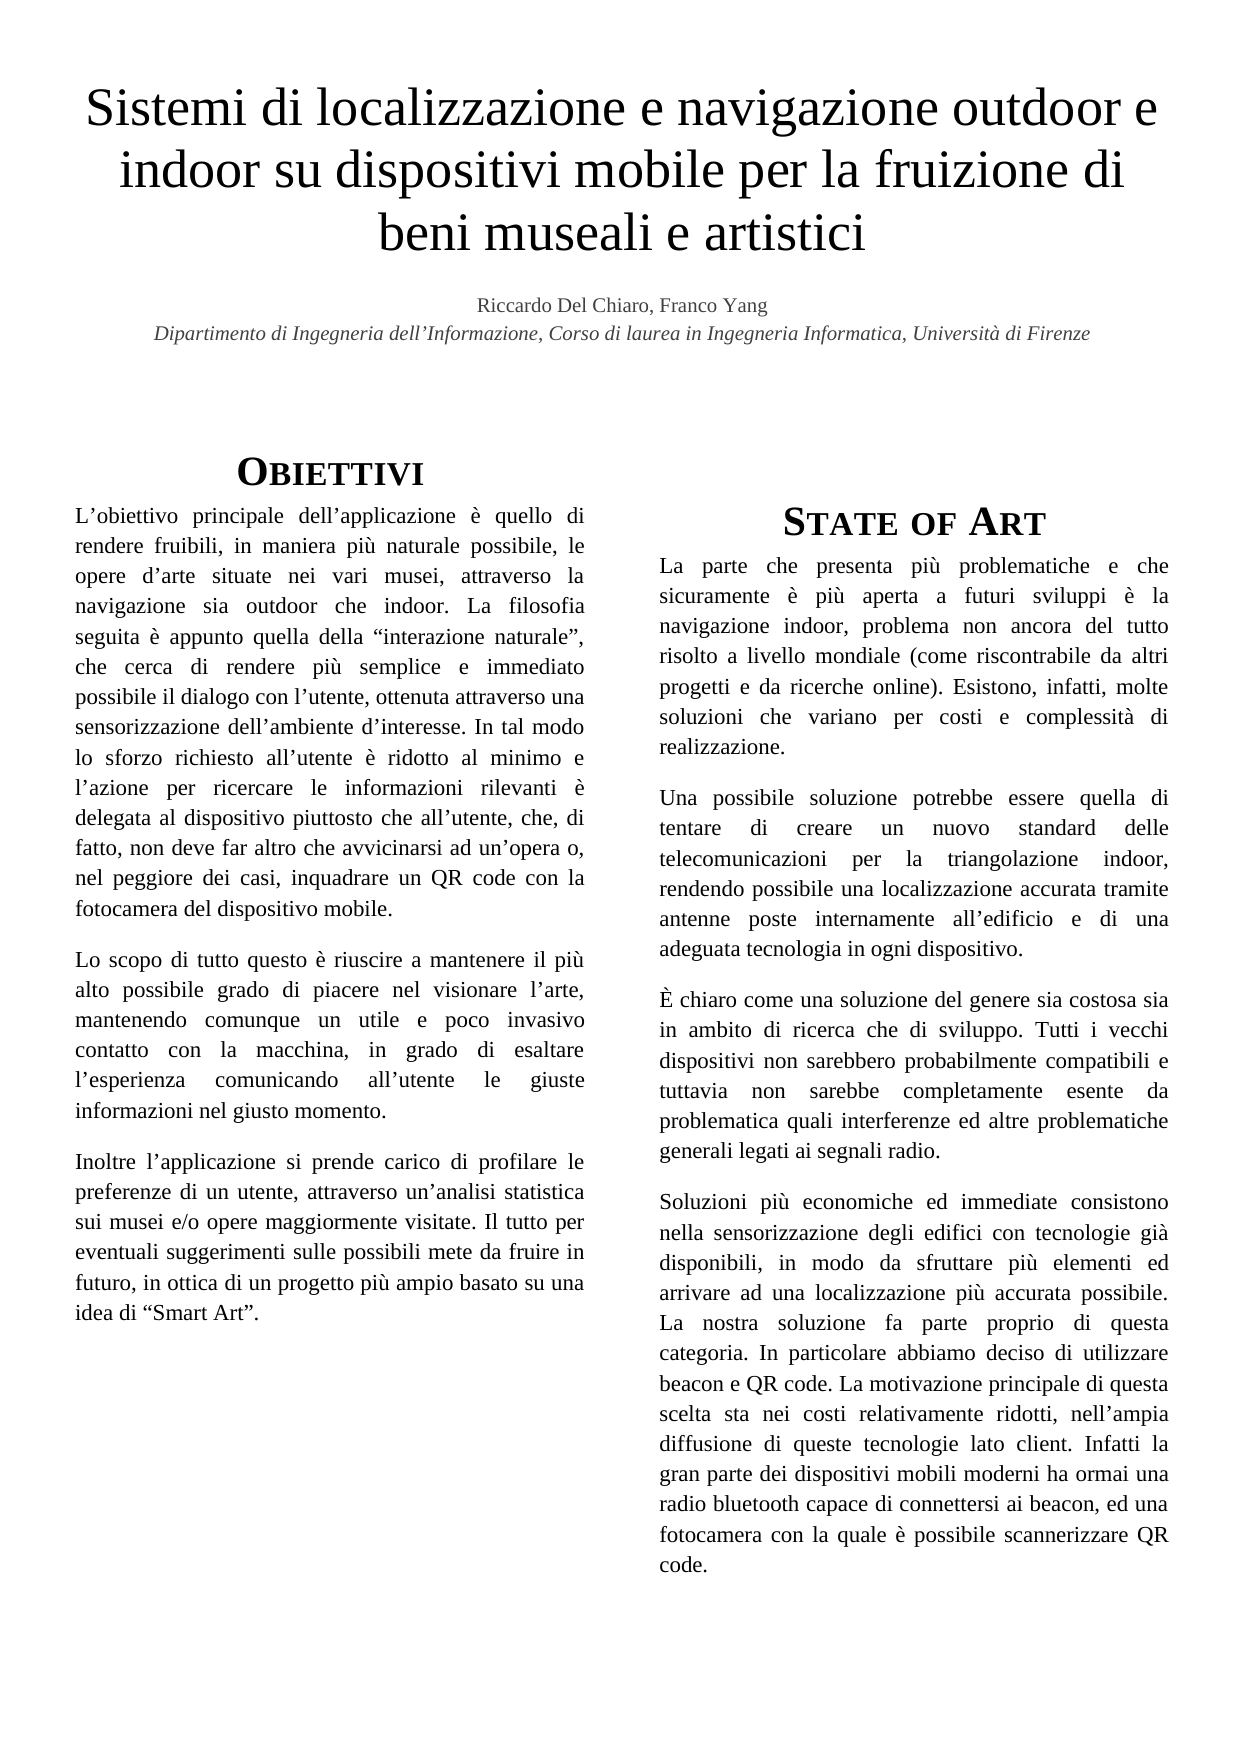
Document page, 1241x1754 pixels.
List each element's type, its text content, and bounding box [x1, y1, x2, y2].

title rocessatiplementare questa interfaccia.si classe i cui oggetti vogliono essere analizzati dal ProximityManager per una analisi Sistemi di localizzazione e navigazione outdoor e indoor su dispositivi mobile per la fruizione di beni museali e artistici [75, 75, 1169, 262]
subtitle Obiettivi [75, 447, 585, 495]
text Lo scopo di tutto questo è riuscire a mantenere il più alto possibile grado di piacere nel visionare l’arte, mantenendo comunque un utile e poco invasivo contatto con la macchina, in grado di esaltare l’esperienza comunicando all’utente le giuste informazioni nel giusto momento. [75, 946, 585, 1123]
text Riccardo Del Chiaro, Franco Yang Dipartimento di Ingegneria dell’Informazione, Corso di laurea in Ingegneria Informatica, Università di Firenze [75, 293, 1169, 345]
text Inoltre l’applicazione si prende carico di profilare le preferenze di un utente, attraverso un’analisi statistica sui musei e/o opere maggiormente visitate. Il tutto per eventuali suggerimenti sulle possibili mete da fruire in futuro, in ottica di un progetto più ampio basato su una idea di “Smart Art”. [75, 1148, 585, 1325]
subtitle State of Art [659, 497, 1169, 545]
text Una possibile soluzione potrebbe essere quella di tentare di creare un nuovo standard delle telecomunicazioni per la triangolazione indoor, rendendo possibile una localizzazione accurata tramite antenne poste internamente all’edificio e di una adeguata tecnologia in ogni dispositivo. [659, 784, 1169, 962]
text La parte che presenta più problematiche e che sicuramente è più aperta a futuri sviluppi è la navigazione indoor, problema non ancora del tutto risolto a livello mondiale (come riscontrabile da altri progetti e da ricerche online). Esistono, infatti, molte soluzioni che variano per costi e complessità di realizzazione. [659, 552, 1169, 759]
text Soluzioni più economiche ed immediate consistono nella sensorizzazione degli edifici con tecnologie già disponibili, in modo da sfruttare più elementi ed arrivare ad una localizzazione più accurata possibile. La nostra soluzione fa parte proprio di questa categoria. In particolare abbiamo deciso di utilizzare beacon e QR code. La motivazione principale di questa scelta sta nei costi relativamente ridotti, nell’ampia diffusione di queste tecnologie lato client. Infatti la gran parte dei dispositivi mobili moderni ha ormai una radio bluetooth capace di connettersi ai beacon, ed una fotocamera con la quale è possibile scannerizzare QR code. [659, 1188, 1169, 1577]
text È chiaro come una soluzione del genere sia costosa sia in ambito di ricerca che di sviluppo. Tutti i vecchi dispositivi non sarebbero probabilmente compatibili e tuttavia non sarebbe completamente esente da problematica quali interferenze ed altre problematiche generali legati ai segnali radio. [659, 986, 1169, 1164]
text L’obiettivo principale dell’applicazione è quello di rendere fruibili, in maniera più naturale possibile, le opere d’arte situate nei vari musei, attraverso la navigazione sia outdoor che indoor. La filosofia seguita è appunto quella della “interazione naturale”, che cerca di rendere più semplice e immediato possibile il dialogo con l’utente, ottenuta attraverso una sensorizzazione dell’ambiente d’interesse. In tal modo lo sforzo richiesto all’utente è ridotto al minimo e l’azione per ricercare le informazioni rilevanti è delegata al dispositivo piuttosto che all’utente, che, di fatto, non deve far altro che avvicinarsi ad un’opera o, nel peggiore dei casi, inquadrare un QR code con la fotocamera del dispositivo mobile. [75, 502, 585, 921]
